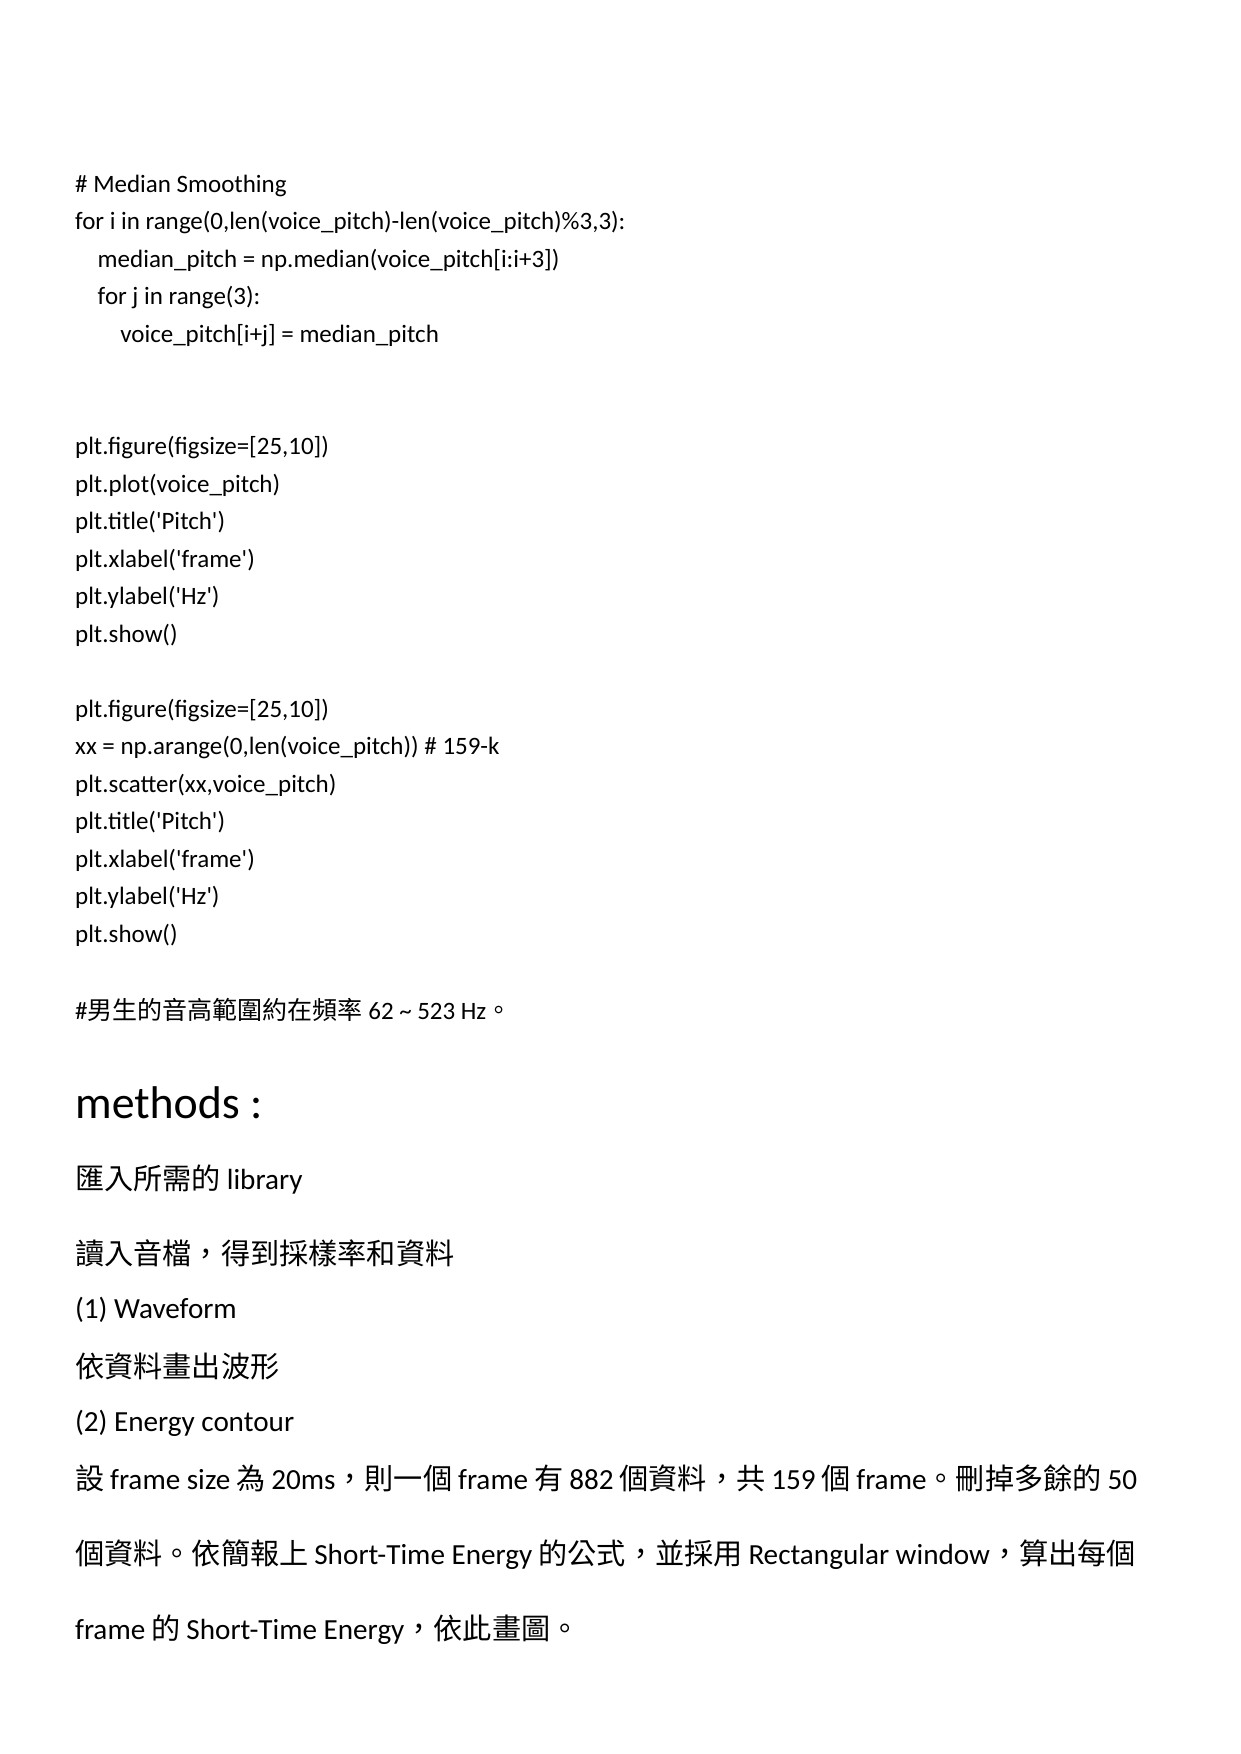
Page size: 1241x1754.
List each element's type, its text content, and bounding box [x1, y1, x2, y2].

text methods : [75, 1064, 1165, 1139]
text for j in range(3): [75, 277, 1165, 314]
text 設frame size為20ms，則一個frame有882個資料，共159個frame。刪掉多餘的50個資料。依簡報上Short-Time Energy的公式，並採用Rectangular window，算出每個frame的Short-Time Energy，依此畫圖。 [75, 1439, 1165, 1664]
text plt.figure(figsize=[25,10]) [75, 427, 1165, 464]
text plt.figure(figsize=[25,10]) [75, 689, 1165, 727]
text xx = np.arange(0,len(voice_pitch)) # 159-k [75, 727, 1165, 764]
text (2) Energy contour [75, 1402, 1165, 1439]
text plt.scatter(xx,voice_pitch) [75, 764, 1165, 802]
text 讀入音檔，得到採樣率和資料 [75, 1214, 1165, 1289]
text for i in range(0,len(voice_pitch)-len(voice_pitch)%3,3): [75, 202, 1165, 239]
text plt.ylabel('Hz') [75, 577, 1165, 614]
text plt.show() [75, 614, 1165, 652]
text plt.ylabel('Hz') [75, 877, 1165, 914]
text plt.title('Pitch') [75, 502, 1165, 539]
text plt.xlabel('frame') [75, 539, 1165, 577]
text plt.show() [75, 914, 1165, 952]
text #男生的音高範圍約在頻率 62 ~ 523 Hz。 [75, 989, 1165, 1027]
text plt.plot(voice_pitch) [75, 464, 1165, 502]
text median_pitch = np.median(voice_pitch[i:i+3]) [75, 239, 1165, 277]
text plt.title('Pitch') [75, 802, 1165, 839]
text plt.xlabel('frame') [75, 839, 1165, 877]
text # Median Smoothing [75, 164, 1165, 202]
text (1) Waveform [75, 1289, 1165, 1327]
text 依資料畫出波形 [75, 1327, 1165, 1402]
text voice_pitch[i+j] = median_pitch [75, 314, 1165, 352]
text 匯入所需的library [75, 1139, 1165, 1214]
